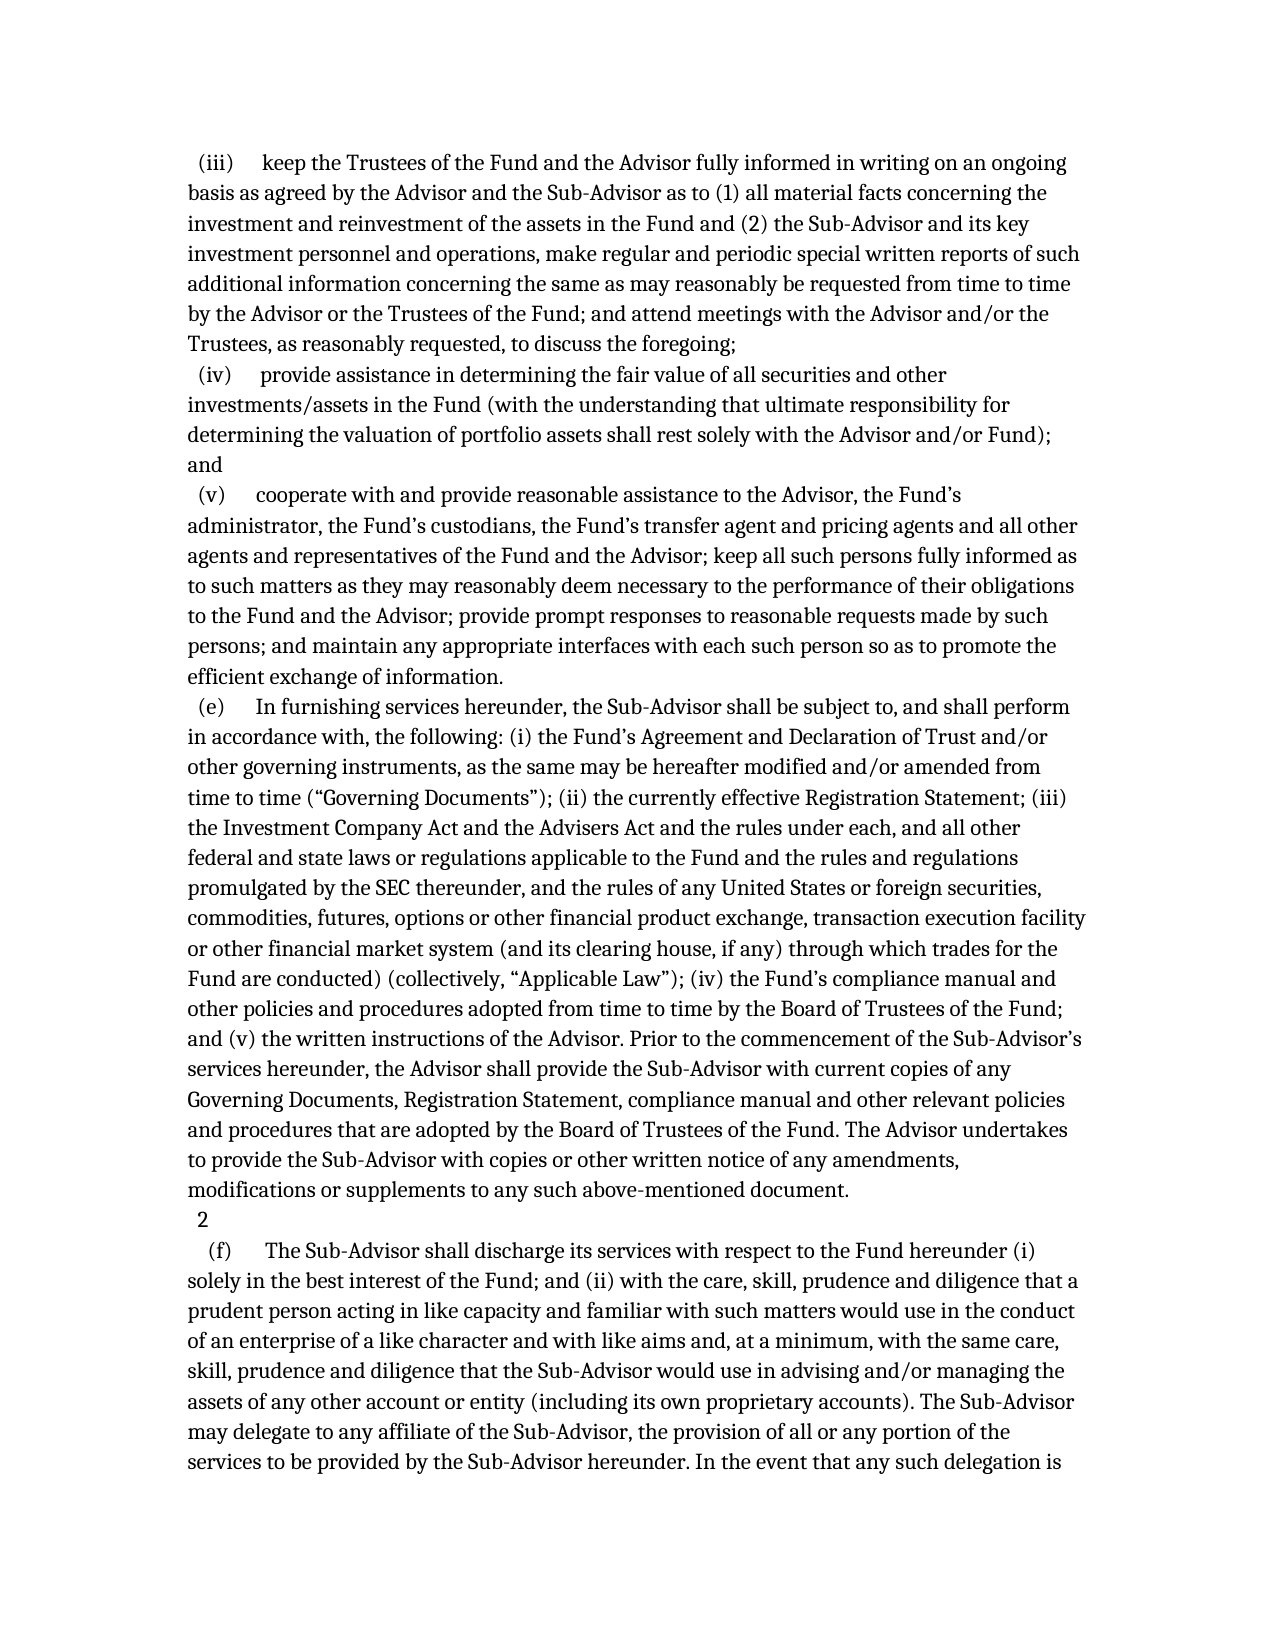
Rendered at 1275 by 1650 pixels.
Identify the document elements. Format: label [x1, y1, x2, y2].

text [187, 150, 1087, 1475]
